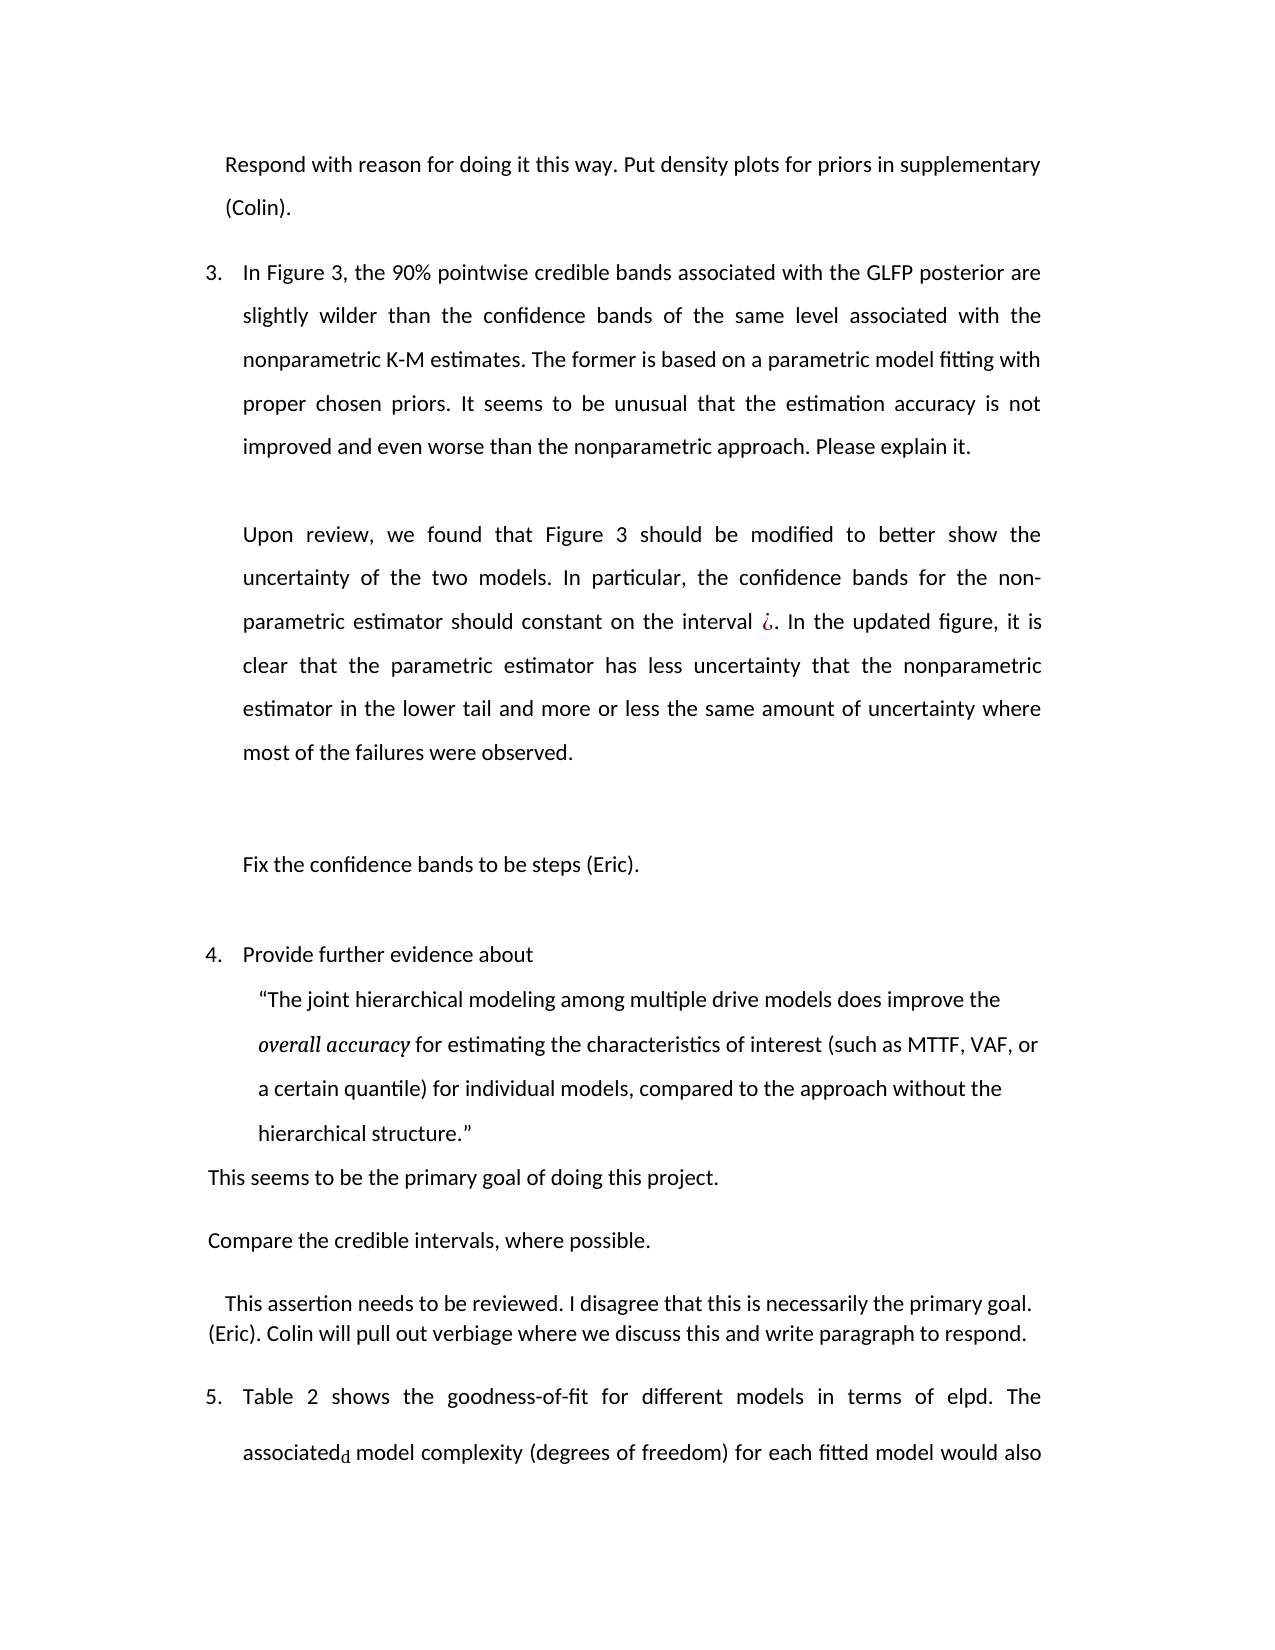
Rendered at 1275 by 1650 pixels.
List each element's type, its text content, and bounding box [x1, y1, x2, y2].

text “The joint hierarchical modeling among multiple drive models does improve the overall accuracy for estimating the characteristics of interest (such as MTTF, VAF, or a certain quantile) for individual models, compared to the approach without the hierarchical structure.” [258, 985, 1043, 1147]
text Respond with reason for doing it this way. Put density plots for priors in supplementary (Colin). [225, 150, 1043, 221]
list Provide further evidence about [205, 940, 1043, 968]
text This assertion needs to be reviewed. I disagree that this is necessarily the primary goal. (Eric). Colin will pull out verbiage where we discuss this and write paragraph to respond. [208, 1289, 1043, 1347]
text Compare the credible intervals, where possible. [208, 1226, 1043, 1254]
text This seems to be the primary goal of doing this project. [208, 1163, 1043, 1191]
list Upon review, we found that Figure 3 should be modified to better show the uncertainty of the two models. In particular, the confidence bands for the non-parametric estimator should constant on the interval . In the updated figure, it is clear that the parametric estimator has less uncertainty that the nonparametric estimator in the lower tail and more or less the same amount of uncertainty where most of the failures were observed. [243, 520, 1043, 766]
text Fix the confidence bands to be steps (Eric). [243, 851, 1043, 878]
